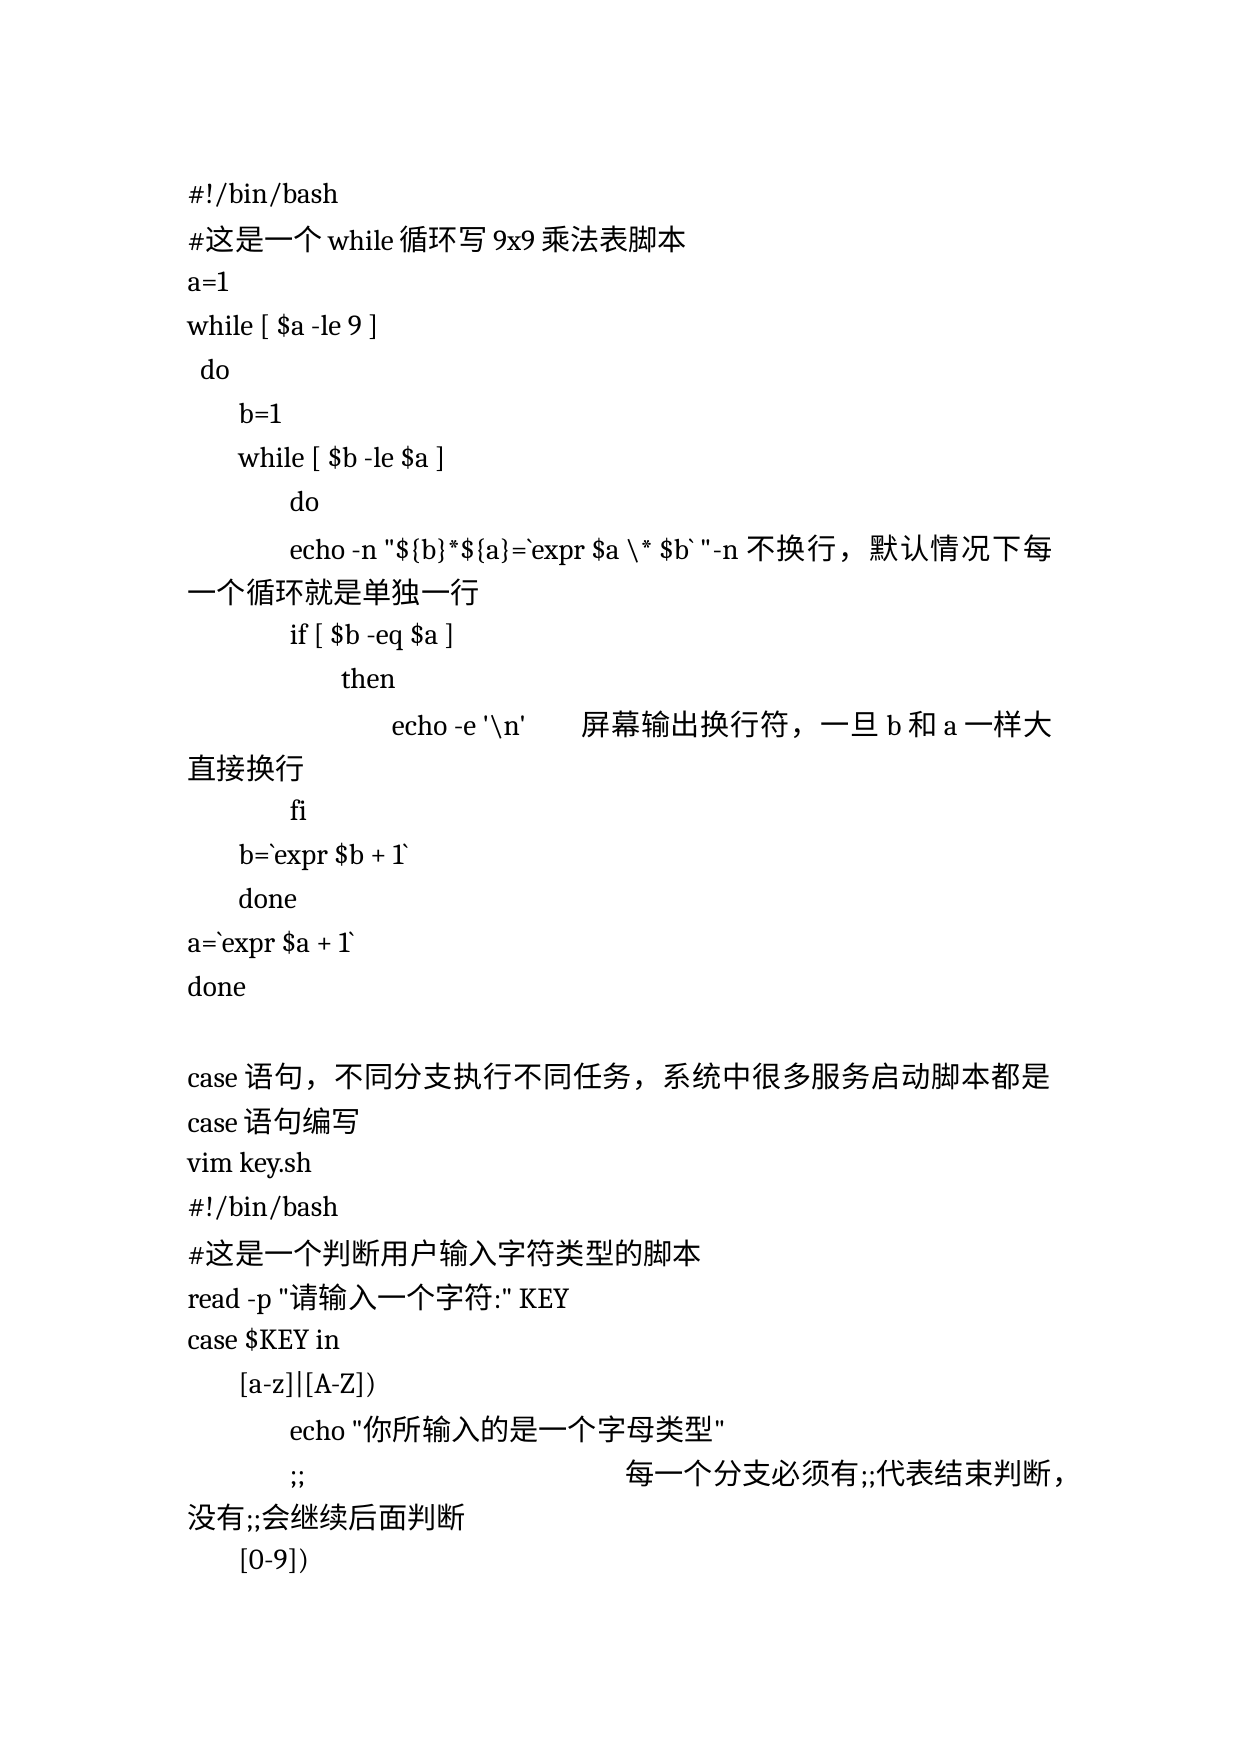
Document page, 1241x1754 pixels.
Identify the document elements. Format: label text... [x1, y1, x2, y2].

text b=1 [187, 392, 1053, 436]
text vim key.sh [187, 1141, 1053, 1185]
text echo -n "${b}*${a}=`expr $a \* $b` " -n不换行，默认情况下每一个循环就是单独一行 [187, 524, 1053, 613]
text case $KEY in [187, 1318, 1053, 1362]
text a=1 [187, 260, 1053, 304]
text #!/bin/bash [187, 172, 1053, 216]
text #!/bin/bash [187, 1185, 1053, 1229]
text echo "你所输入的是一个字母类型" [187, 1406, 1053, 1450]
text b=`expr $b + 1` [187, 833, 1053, 877]
text #这是一个while循环写9x9乘法表脚本 [187, 216, 1053, 260]
text do [187, 348, 1053, 392]
text while [ $a -le 9 ] [187, 304, 1053, 348]
text [a-z]|[A-Z]) [187, 1362, 1053, 1406]
text if [ $b -eq $a ] [187, 613, 1053, 657]
text a=`expr $a + 1` [187, 921, 1053, 965]
text #这是一个判断用户输入字符类型的脚本 [187, 1229, 1053, 1273]
text do [187, 480, 1053, 524]
text while [ $b -le $a ] [187, 436, 1053, 480]
text then [187, 657, 1053, 701]
text case语句，不同分支执行不同任务，系统中很多服务启动脚本都是case语句编写 [187, 1053, 1053, 1141]
text done [187, 877, 1053, 921]
text fi [187, 789, 1053, 833]
text echo -e '\n' 屏幕输出换行符，一旦b和a一样大直接换行 [187, 701, 1053, 789]
text done [187, 965, 1053, 1009]
text read -p "请输入一个字符:" KEY [187, 1273, 1053, 1318]
text [0-9]) [187, 1538, 1053, 1582]
text ;; 每一个分支必须有;;代表结束判断，没有;;会继续后面判断 [187, 1450, 1053, 1538]
